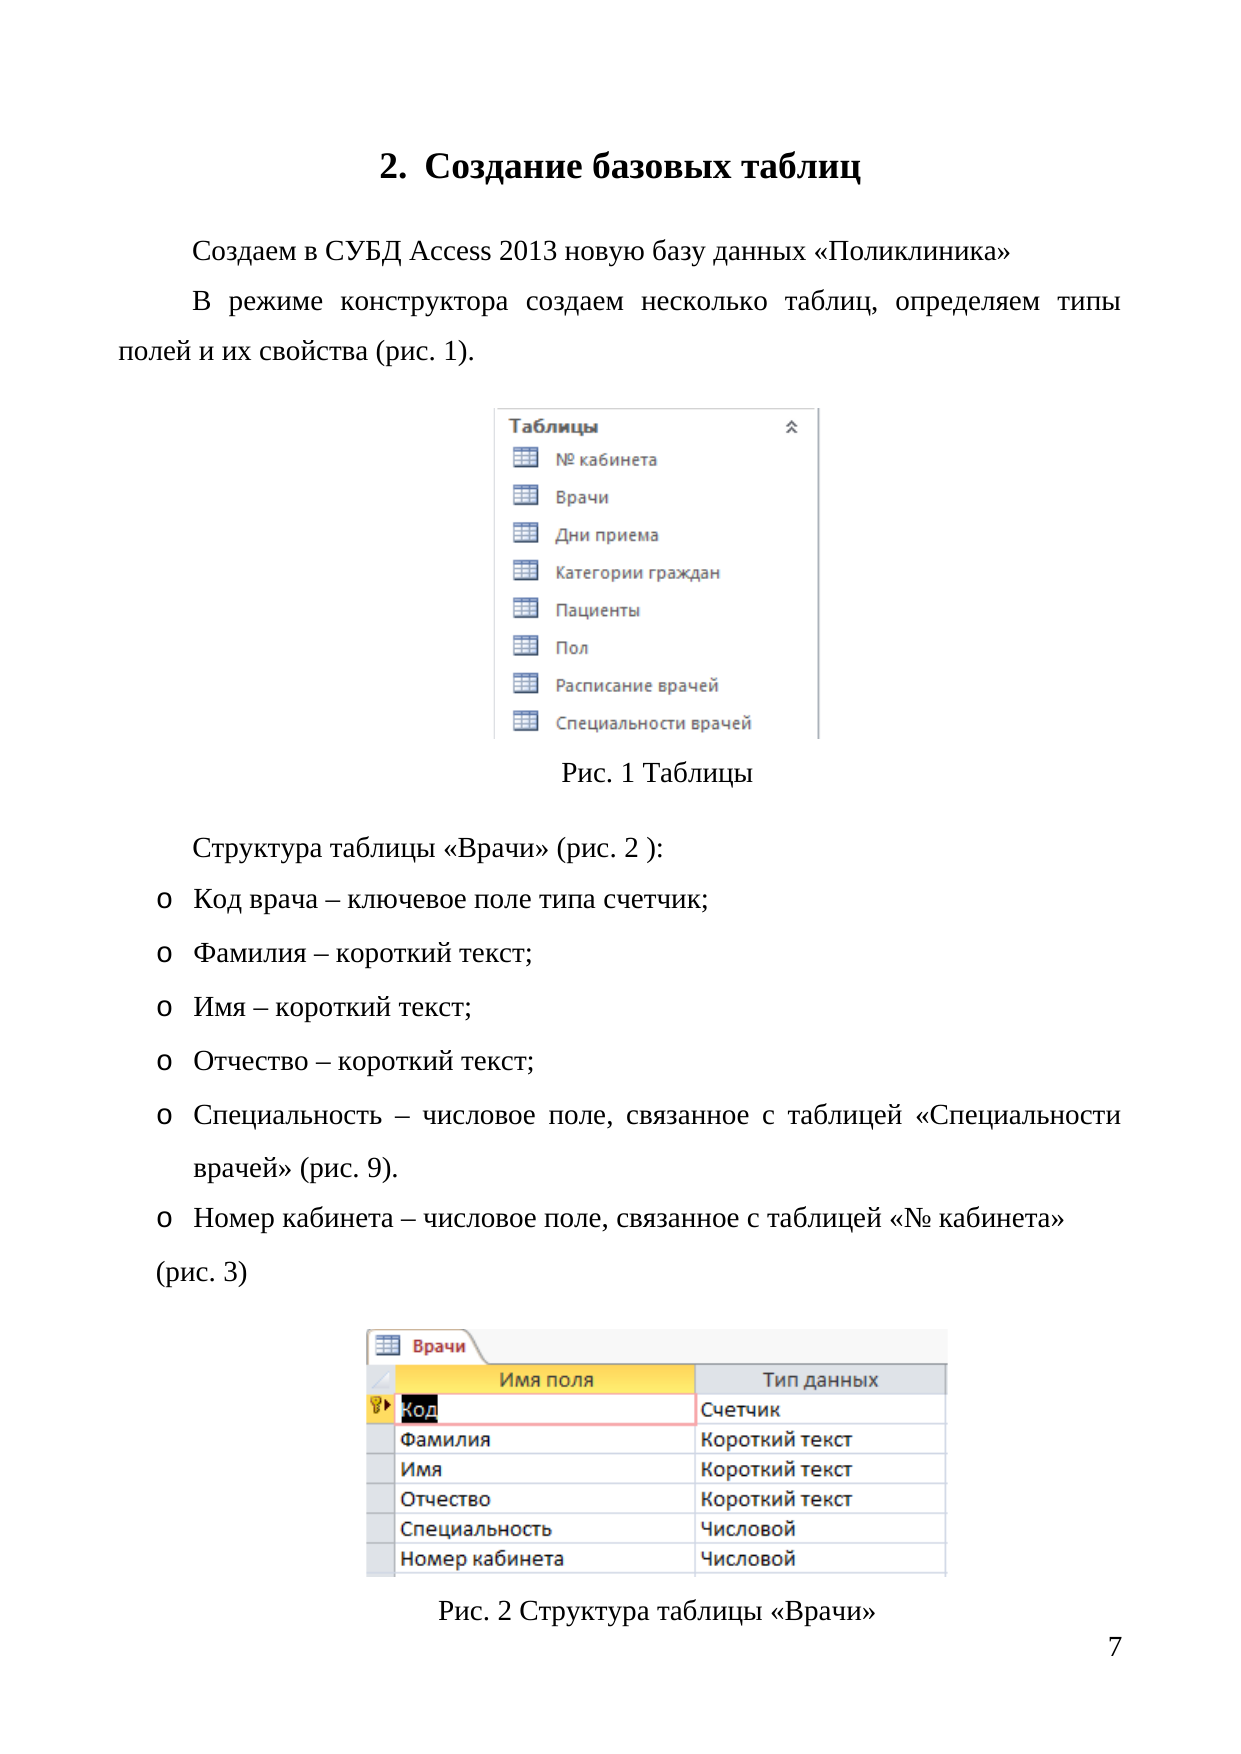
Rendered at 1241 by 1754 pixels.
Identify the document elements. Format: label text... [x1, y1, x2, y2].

list Номер кабинета – числовое поле, связанное с таблицей «№ кабинета» [156, 1200, 1122, 1236]
subtitle Создание базовых таблиц [118, 143, 1122, 186]
list Код врача – ключевое поле типа счетчик; [156, 881, 1122, 917]
list Имя – короткий текст; [156, 989, 1122, 1025]
text Рис. 1 Таблицы [118, 755, 1122, 789]
text Структура таблицы «Врачи» (рис. 2 ): [118, 831, 1122, 864]
picture [493, 408, 821, 739]
text Создаем в СУБД Access 2013 новую базу данных «Поликлиника» [118, 233, 1122, 266]
text (рис. 3) [118, 1254, 1122, 1288]
list Фамилия – короткий текст; [156, 935, 1122, 971]
list Специальность – числовое поле, связанное с таблицей «Специальности врачей» (рис. 9). [156, 1097, 1122, 1183]
list Отчество – короткий текст; [156, 1043, 1122, 1079]
text В режиме конструктора создаем несколько таблиц, определяем типы полей и их свойства (рис. 1). [118, 283, 1122, 367]
picture [366, 1329, 948, 1577]
text Рис. 2 Структура таблицы «Врачи» [118, 1593, 1122, 1627]
